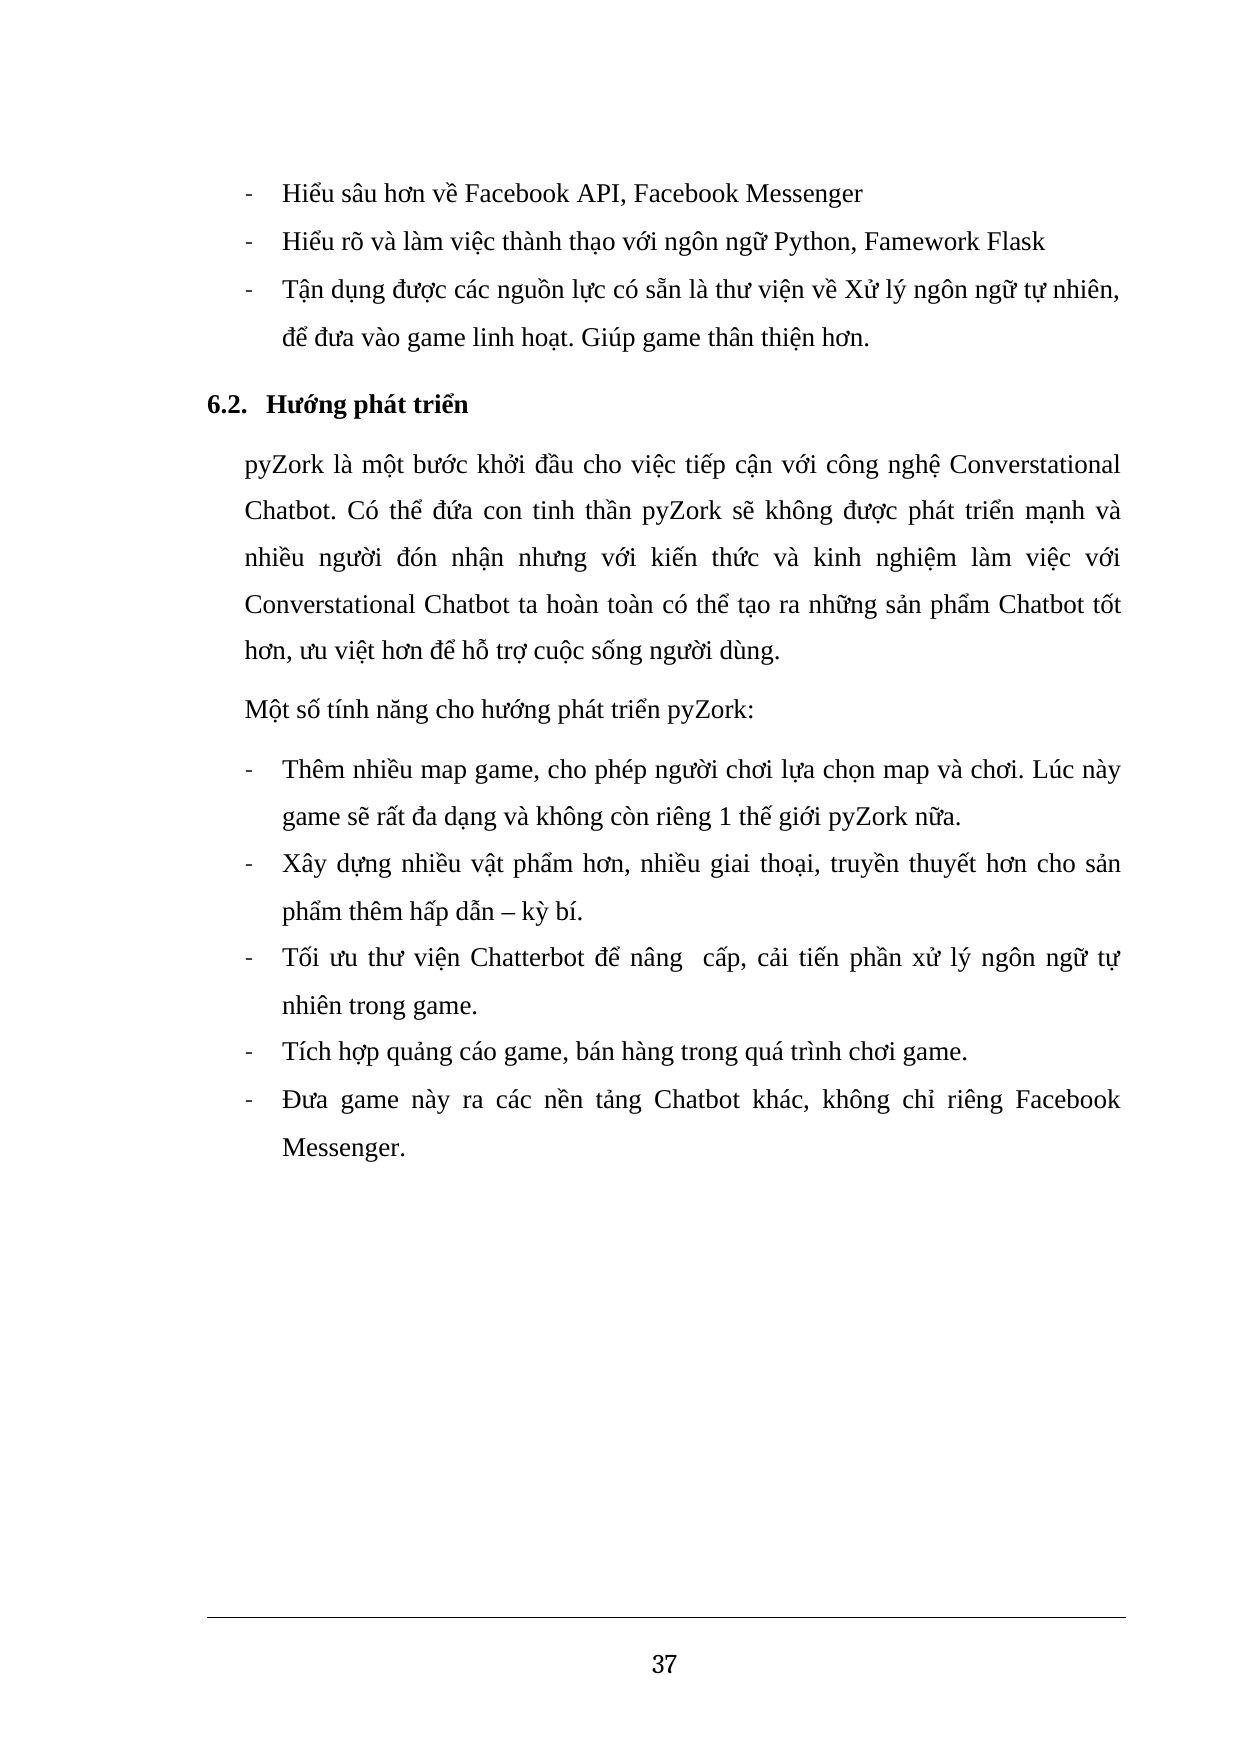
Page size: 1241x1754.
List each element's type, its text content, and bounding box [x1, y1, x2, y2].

list Đưa game này ra các nền tảng Chatbot khác, không chỉ riêng Facebook Messenger. [244, 1084, 1122, 1162]
list Hiểu sâu hơn về Facebook API, Facebook Messenger [244, 177, 1122, 209]
list Tối ưu thư viện Chatterbot để nâng cấp, cải tiến phần xử lý ngôn ngữ tự nhiên trong game. [244, 941, 1122, 1020]
list Xây dựng nhiều vật phẩm hơn, nhiều giai thoại, truyền thuyết hơn cho sản phẩm thêm hấp dẫn – kỳ bí. [244, 847, 1122, 926]
text pyZork là một bước khởi đầu cho việc tiếp cận với công nghệ Converstational Chatbot. Có thể đứa con tinh thần pyZork sẽ không được phát triển mạnh và nhiều người đón nhận nhưng với kiến thức và kinh nghiệm làm việc với Converstational Chatbot ta hoàn toàn có thể tạo ra những sản phẩm Chatbot tốt hơn, ưu việt hơn để hỗ trợ cuộc sống người dùng. [244, 448, 1122, 666]
text Một số tính năng cho hướng phát triển pyZork: [244, 693, 1122, 725]
list Hiểu rõ và làm việc thành thạo với ngôn ngữ Python, Famework Flask [244, 225, 1122, 257]
list Tích hợp quảng cáo game, bán hàng trong quá trình chơi game. [244, 1036, 1122, 1068]
subtitle Hướng phát triển [207, 388, 1122, 420]
list Tận dụng được các nguồn lực có sẵn là thư viện về Xử lý ngôn ngữ tự nhiên, để đưa vào game linh hoạt. Giúp game thân thiện hơn. [244, 273, 1122, 352]
list Thêm nhiều map game, cho phép người chơi lựa chọn map và chơi. Lúc này game sẽ rất đa dạng và không còn riêng 1 thế giới pyZork nữa. [244, 753, 1122, 831]
